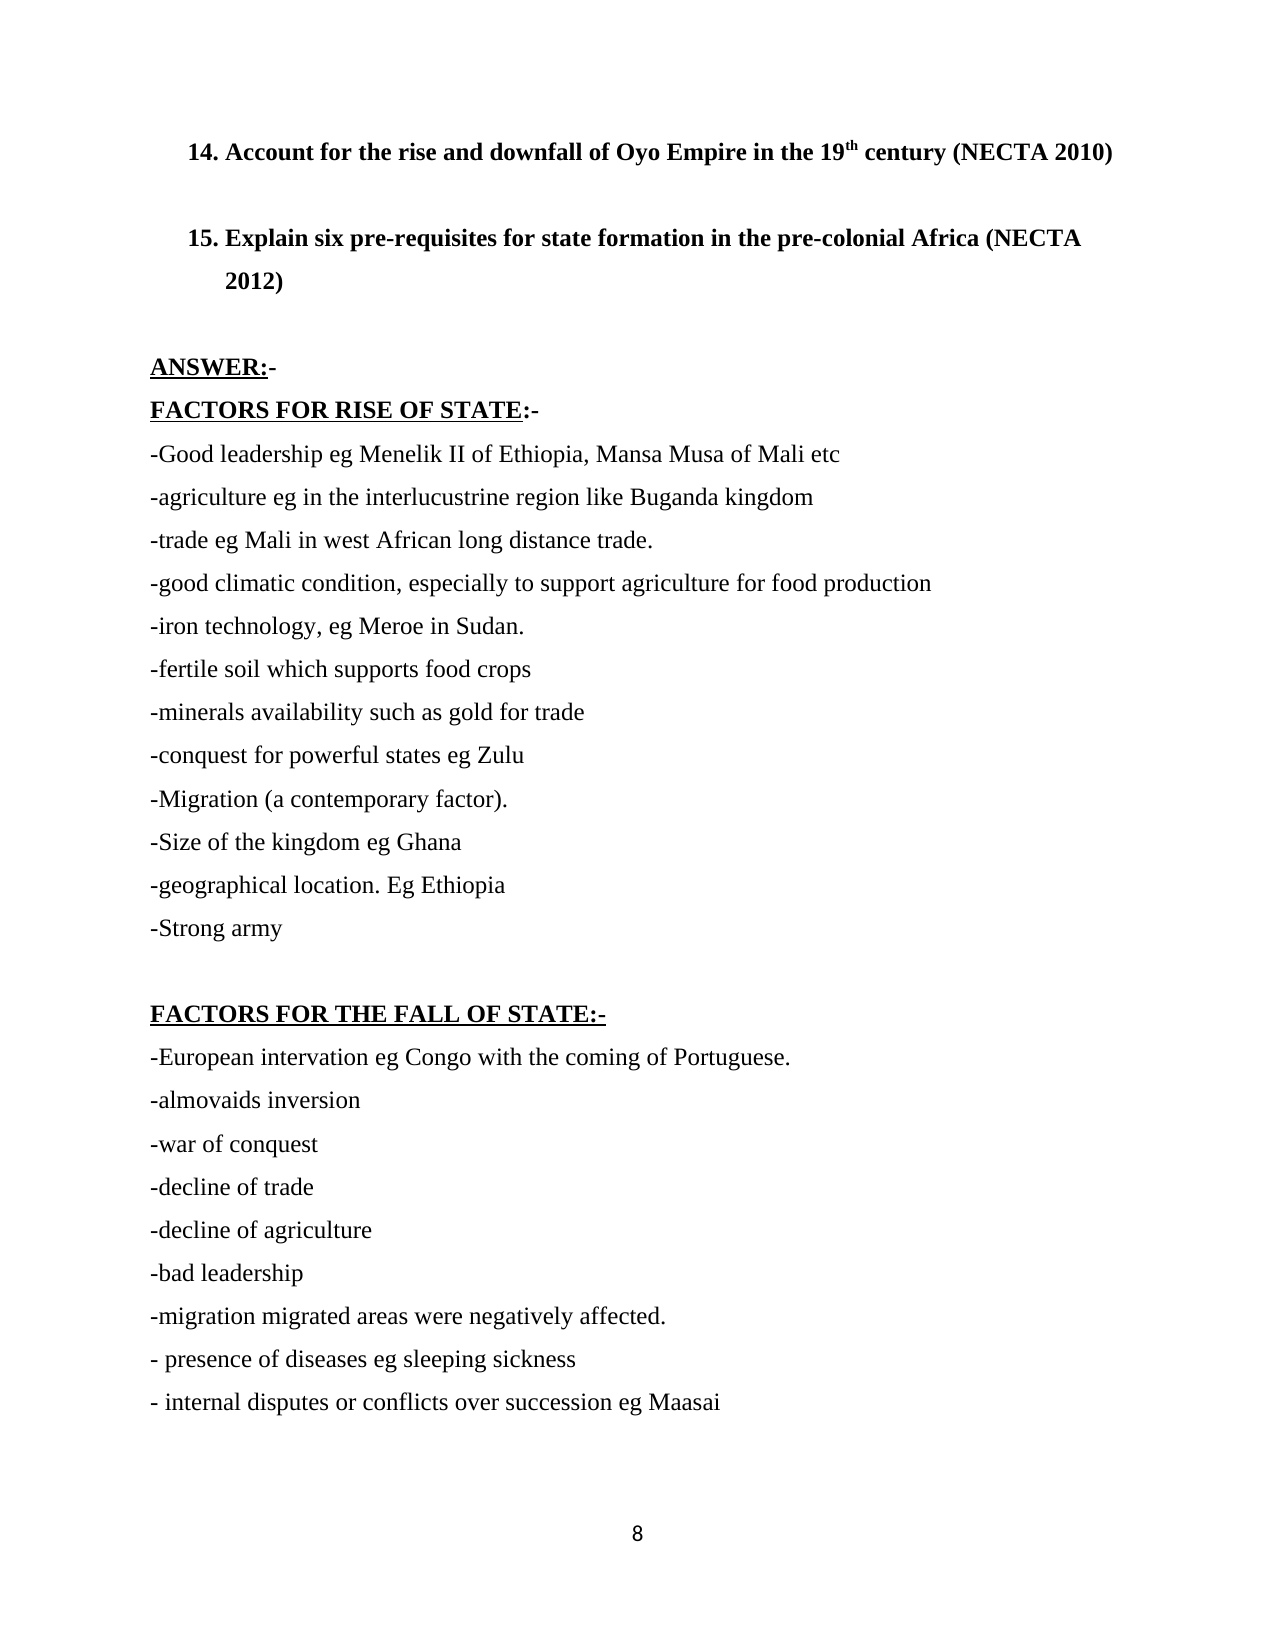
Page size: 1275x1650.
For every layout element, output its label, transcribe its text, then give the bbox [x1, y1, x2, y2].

text -bad leadership [150, 1258, 1125, 1287]
text -iron technology, eg Meroe in Sudan. [150, 611, 1125, 640]
text -decline of agriculture [150, 1215, 1125, 1244]
text -Migration (a contemporary factor). [150, 784, 1125, 812]
text -fertile soil which supports food crops [150, 654, 1125, 683]
text -almovaids inversion [150, 1086, 1125, 1114]
text -conquest for powerful states eg Zulu [150, 741, 1125, 769]
text -war of conquest [150, 1129, 1125, 1157]
text -trade eg Mali in west African long distance trade. [150, 525, 1125, 554]
text - internal disputes or conflicts over succession eg Maasai [150, 1387, 1125, 1416]
text -agriculture eg in the interlucustrine region like Buganda kingdom [150, 482, 1125, 511]
text -migration migrated areas were negatively affected. [150, 1301, 1125, 1330]
text - presence of diseases eg sleeping sickness [150, 1344, 1125, 1373]
text ANSWER:- [150, 352, 1125, 381]
text -European intervation eg Congo with the coming of Portuguese. [150, 1042, 1125, 1071]
text -decline of trade [150, 1172, 1125, 1201]
text -Strong army [150, 913, 1125, 942]
text FACTORS FOR THE FALL OF STATE:- [150, 999, 1125, 1028]
text -minerals availability such as gold for trade [150, 697, 1125, 726]
text -Good leadership eg Menelik II of Ethiopia, Mansa Musa of Mali etc [150, 439, 1125, 467]
text -geographical location. Eg Ethiopia [150, 870, 1125, 899]
list Account for the rise and downfall of Oyo Empire in the 19th century (NECTA 2010) [187, 137, 1125, 166]
list Explain six pre-requisites for state formation in the pre-colonial Africa (NECTA 2012) [187, 223, 1125, 295]
text -good climatic condition, especially to support agriculture for food production [150, 568, 1125, 597]
text FACTORS FOR RISE OF STATE:- [150, 396, 1125, 424]
text -Size of the kingdom eg Ghana [150, 827, 1125, 856]
